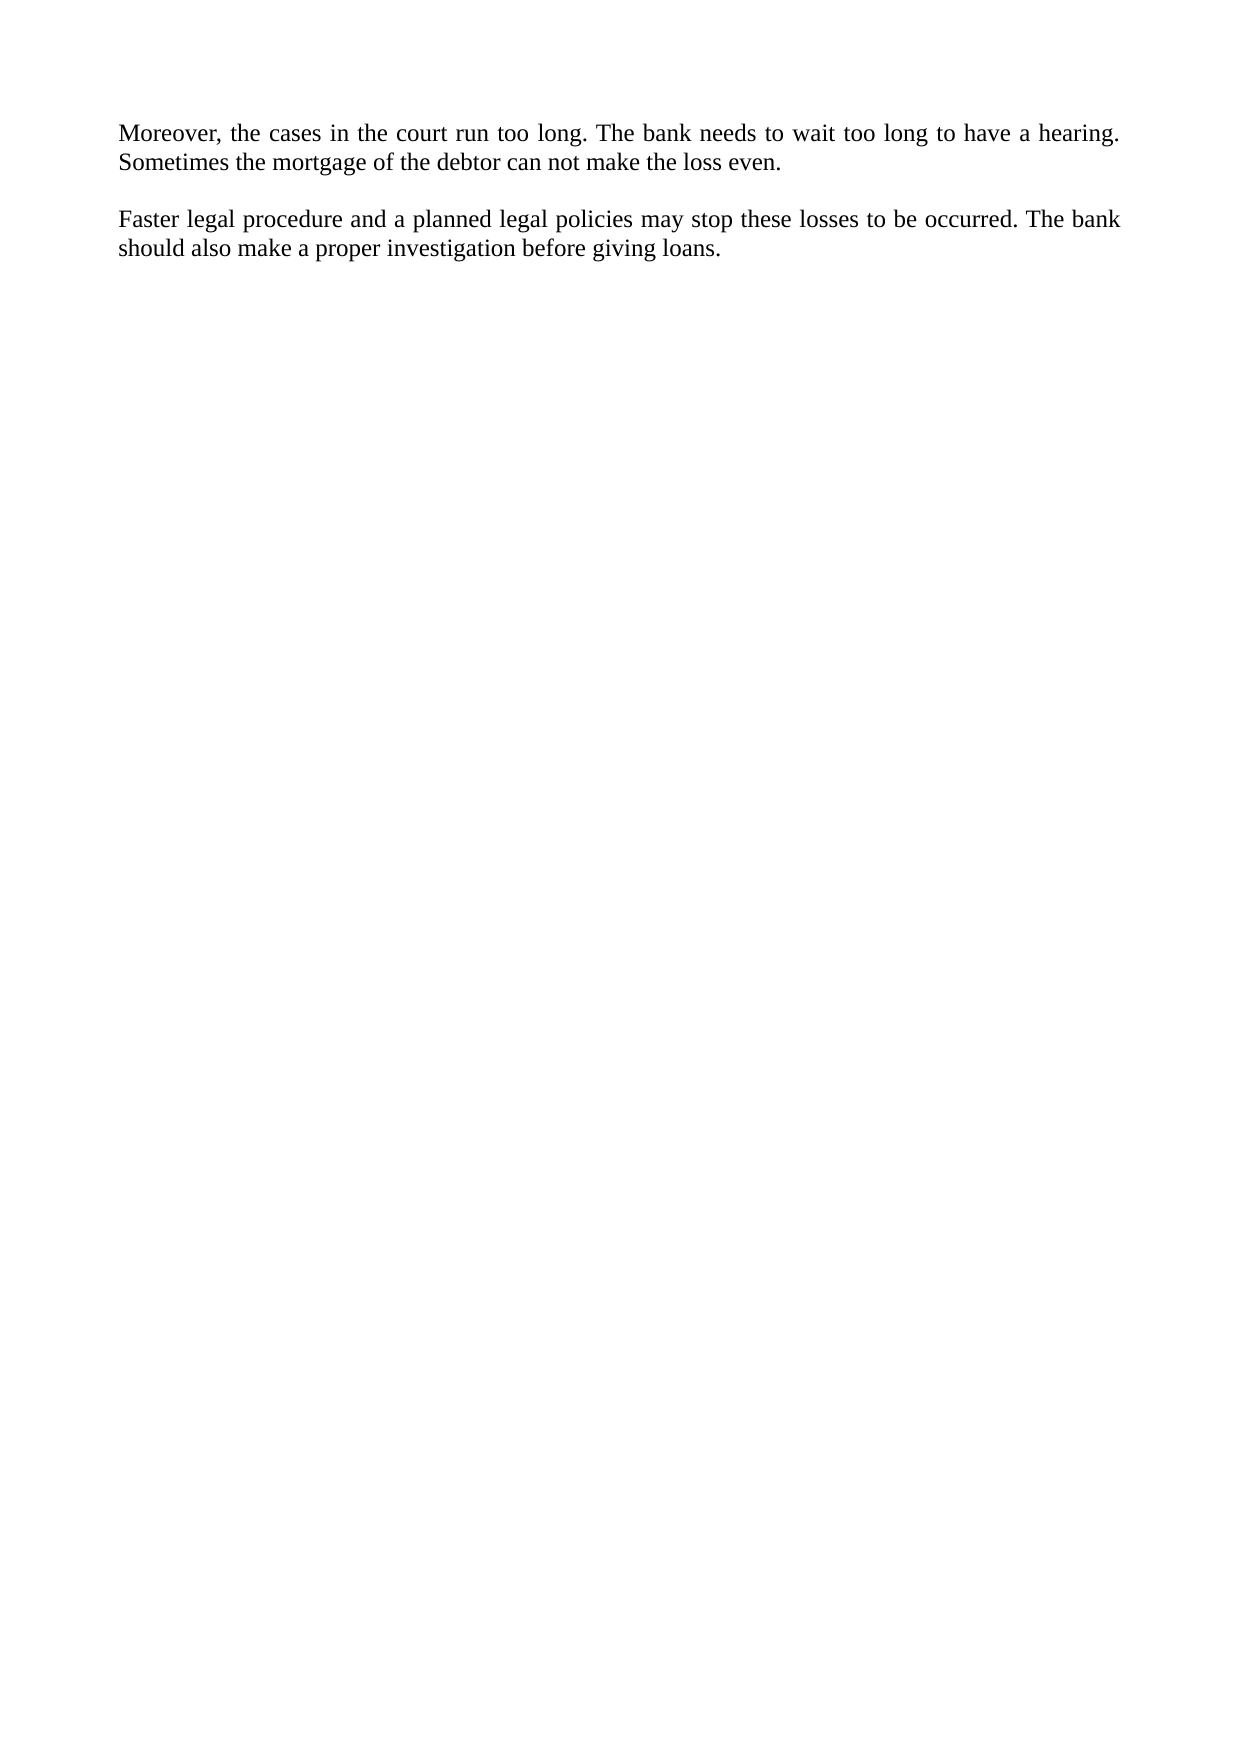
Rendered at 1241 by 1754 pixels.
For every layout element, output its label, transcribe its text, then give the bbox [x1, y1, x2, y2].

text Faster legal procedure and a planned legal policies may stop these losses to be occurred. The bank should also make a proper investigation before giving loans. [118, 204, 1122, 262]
